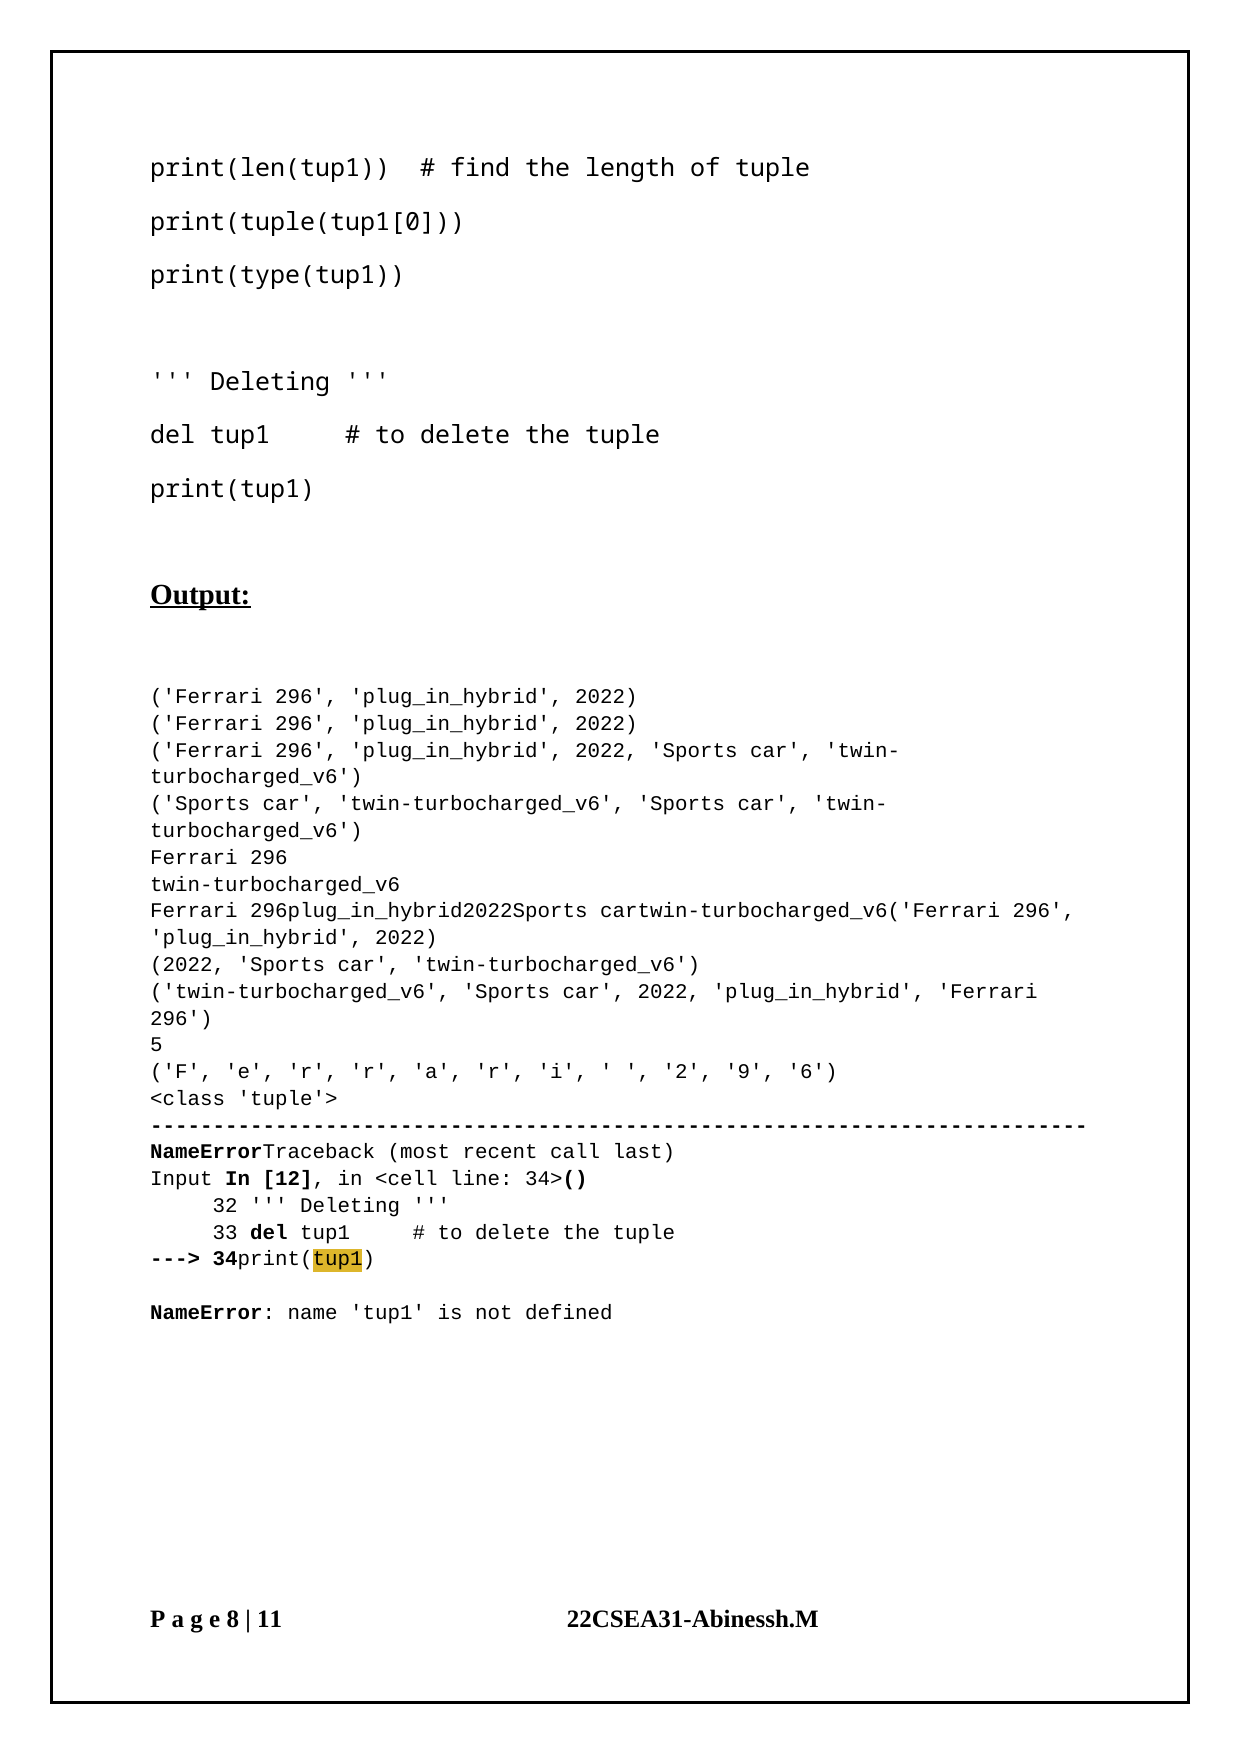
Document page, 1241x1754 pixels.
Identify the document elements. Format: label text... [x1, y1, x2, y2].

text Input In [12], in <cell line: 34>() [150, 1165, 1090, 1192]
text <class 'tuple'> [150, 1085, 1090, 1111]
text --------------------------------------------------------------------------- [150, 1111, 1090, 1138]
text Ferrari 296 [150, 844, 1090, 871]
text ('F', 'e', 'r', 'r', 'a', 'r', 'i', ' ', '2', '9', '6') [150, 1058, 1090, 1085]
text ('Sports car', 'twin-turbocharged_v6', 'Sports car', 'twin-turbocharged_v6') [150, 790, 1090, 844]
text del tup1 # to delete the tuple [150, 417, 1090, 451]
text 5 [150, 1031, 1090, 1058]
text ('Ferrari 296', 'plug_in_hybrid', 2022) [150, 710, 1090, 737]
text ---> 34print(tup1) [150, 1245, 1090, 1272]
text twin-turbocharged_v6 [150, 871, 1090, 897]
text print(tup1) [150, 471, 1090, 505]
text print(tuple(tup1[0])) [150, 203, 1090, 237]
text ('twin-turbocharged_v6', 'Sports car', 2022, 'plug_in_hybrid', 'Ferrari 296') [150, 978, 1090, 1031]
text 32 ''' Deleting ''' [150, 1192, 1090, 1218]
text ''' Deleting ''' [150, 364, 1090, 398]
text NameError: name 'tup1' is not defined [150, 1299, 1090, 1326]
text (2022, 'Sports car', 'twin-turbocharged_v6') [150, 951, 1090, 978]
text Ferrari 296plug_in_hybrid2022Sports cartwin-turbocharged_v6('Ferrari 296', 'plug_in_hybrid', 2022) [150, 897, 1090, 951]
text print(len(tup1)) # find the length of tuple [150, 150, 1090, 184]
text 33 del tup1 # to delete the tuple [150, 1218, 1090, 1245]
text ('Ferrari 296', 'plug_in_hybrid', 2022) [150, 683, 1090, 710]
text Output: [150, 577, 1090, 611]
text ('Ferrari 296', 'plug_in_hybrid', 2022, 'Sports car', 'twin-turbocharged_v6') [150, 737, 1090, 790]
text print(type(tup1)) [150, 257, 1090, 291]
text NameErrorTraceback (most recent call last) [150, 1138, 1090, 1165]
